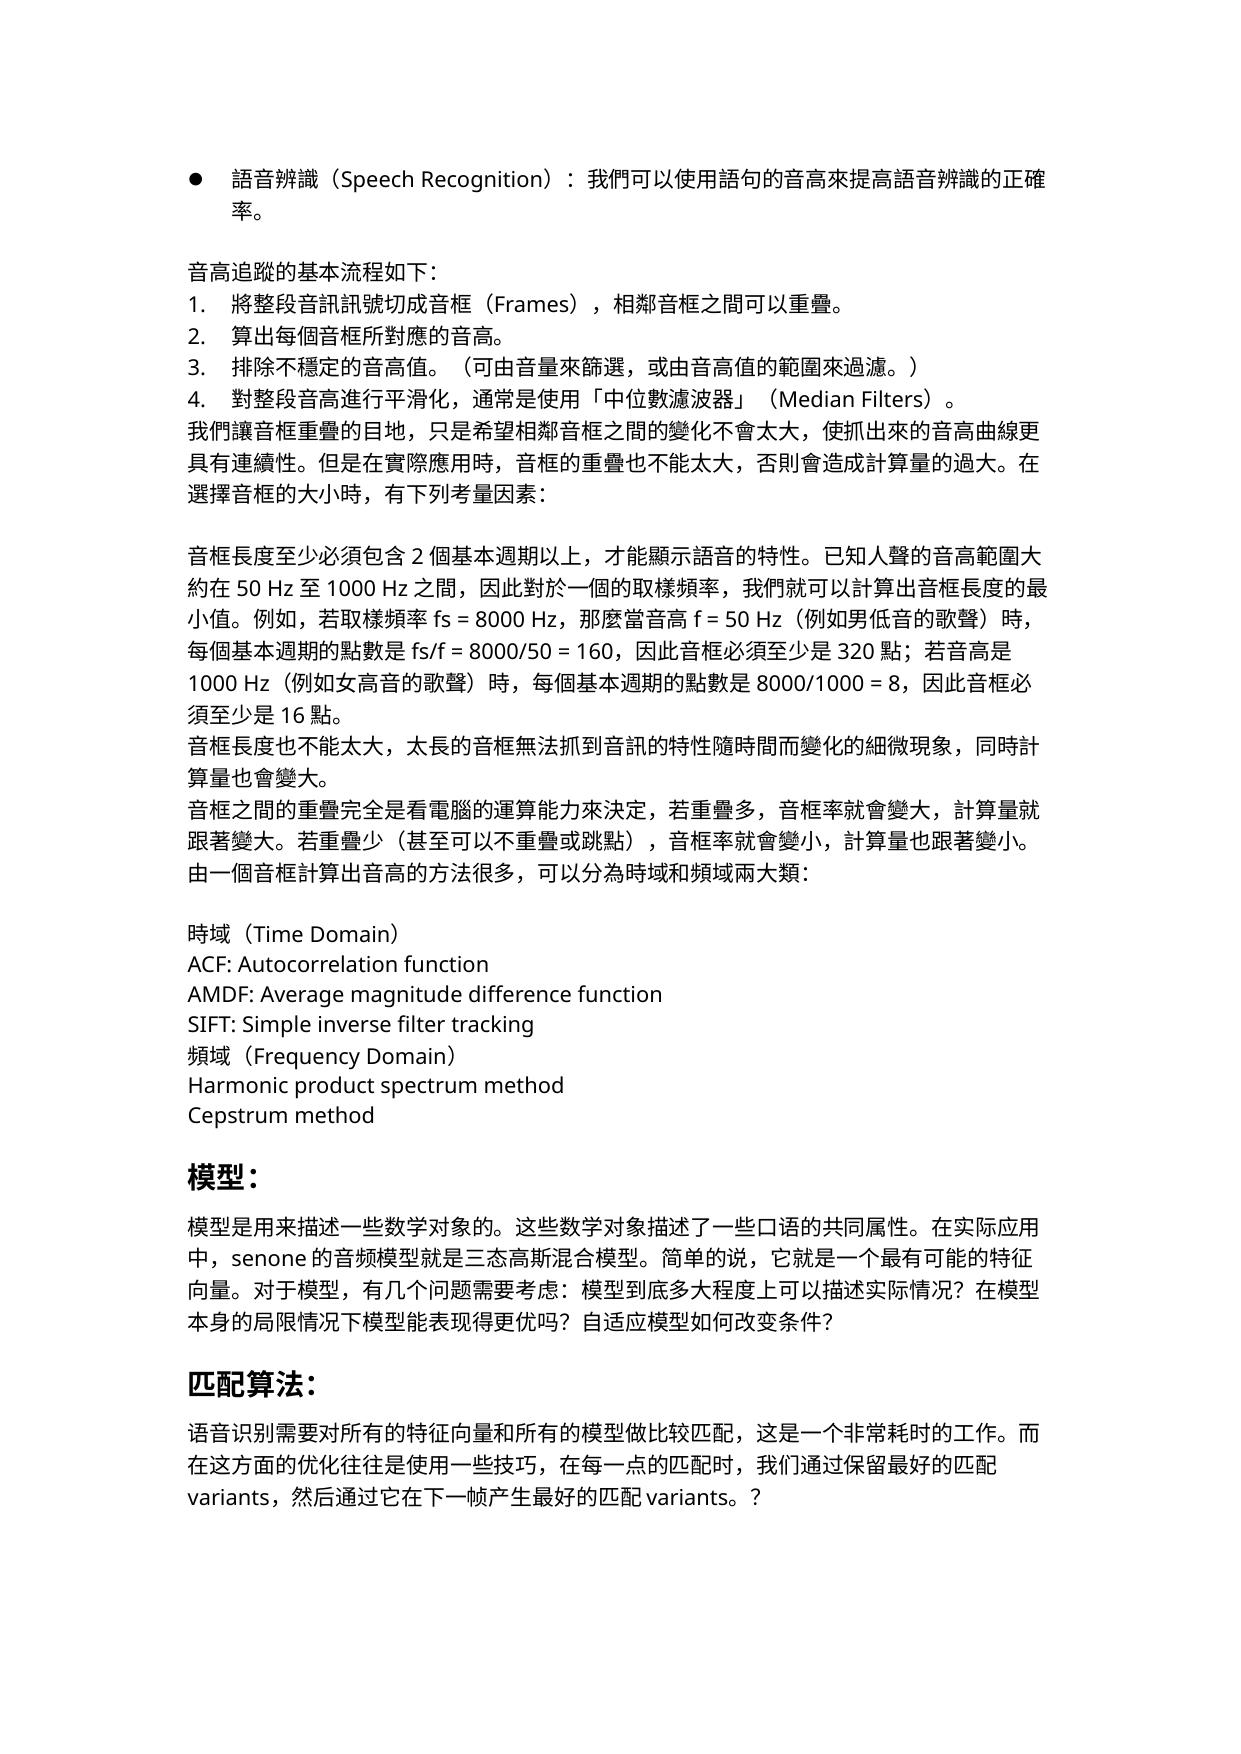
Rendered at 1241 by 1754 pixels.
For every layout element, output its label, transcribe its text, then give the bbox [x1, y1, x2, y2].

text 由一個音框計算出音高的方法很多，可以分為時域和頻域兩大類： [187, 856, 1053, 888]
text 我們讓音框重疊的目地，只是希望相鄰音框之間的變化不會太大，使抓出來的音高曲線更具有連續性。但是在實際應用時，音框的重疊也不能太大，否則會造成計算量的過大。在選擇音框的大小時，有下列考量因素： [187, 414, 1053, 509]
text 頻域（Frequency Domain） [187, 1039, 1053, 1070]
text AMDF: Average magnitude difference function [187, 979, 1053, 1009]
text 音框長度至少必須包含 2 個基本週期以上，才能顯示語音的特性。已知人聲的音高範圍大約在 50 Hz 至 1000 Hz 之間，因此對於一個的取樣頻率，我們就可以計算出音框長度的最小值。例如，若取樣頻率 fs = 8000 Hz，那麼當音高 f = 50 Hz（例如男低音的歌聲）時，每個基本週期的點數是 fs/f = 8000/50 = 160，因此音框必須至少是 320 點；若音高是 1000 Hz（例如女高音的歌聲）時，每個基本週期的點數是 8000/1000 = 8，因此音框必須至少是 16 點。 [187, 539, 1053, 729]
text ACF: Autocorrelation function [187, 949, 1053, 979]
text 语音识别需要对所有的特征向量和所有的模型做比较匹配，这是一个非常耗时的工作。而在这方面的优化往往是使用一些技巧，在每一点的匹配时，我们通过保留最好的匹配variants，然后通过它在下一帧产生最好的匹配variants。？ [187, 1416, 1053, 1511]
list 算出每個音框所對應的音高。 [187, 319, 1053, 350]
subtitle 匹配算法： [187, 1362, 1053, 1404]
text 模型是用来描述一些数学对象的。这些数学对象描述了一些口语的共同属性。在实际应用中，senone的音频模型就是三态高斯混合模型。简单的说，它就是一个最有可能的特征向量。对于模型，有几个问题需要考虑：模型到底多大程度上可以描述实际情况？在模型本身的局限情况下模型能表现得更优吗？自适应模型如何改变条件？ [187, 1210, 1053, 1337]
text Cepstrum method [187, 1100, 1053, 1130]
list 對整段音高進行平滑化，通常是使用「中位數濾波器」（Median Filters）。 [187, 382, 1053, 414]
text SIFT: Simple inverse filter tracking [187, 1009, 1053, 1039]
subtitle 模型： [187, 1155, 1053, 1197]
text 時域（Time Domain） [187, 917, 1053, 949]
list 將整段音訊訊號切成音框（Frames），相鄰音框之間可以重疊。 [187, 287, 1053, 319]
list 排除不穩定的音高值。（可由音量來篩選，或由音高值的範圍來過濾。） [187, 350, 1053, 382]
list 語音辨識（Speech Recognition）：我們可以使用語句的音高來提高語音辨識的正確率。 [187, 162, 1053, 225]
text 音框長度也不能太大，太長的音框無法抓到音訊的特性隨時間而變化的細微現象，同時計算量也會變大。 [187, 729, 1053, 793]
text Harmonic product spectrum method [187, 1070, 1053, 1100]
text 音框之間的重疊完全是看電腦的運算能力來決定，若重疊多，音框率就會變大，計算量就跟著變大。若重疊少（甚至可以不重疊或跳點），音框率就會變小，計算量也跟著變小。 [187, 793, 1053, 856]
text 音高追蹤的基本流程如下： [187, 255, 1053, 287]
